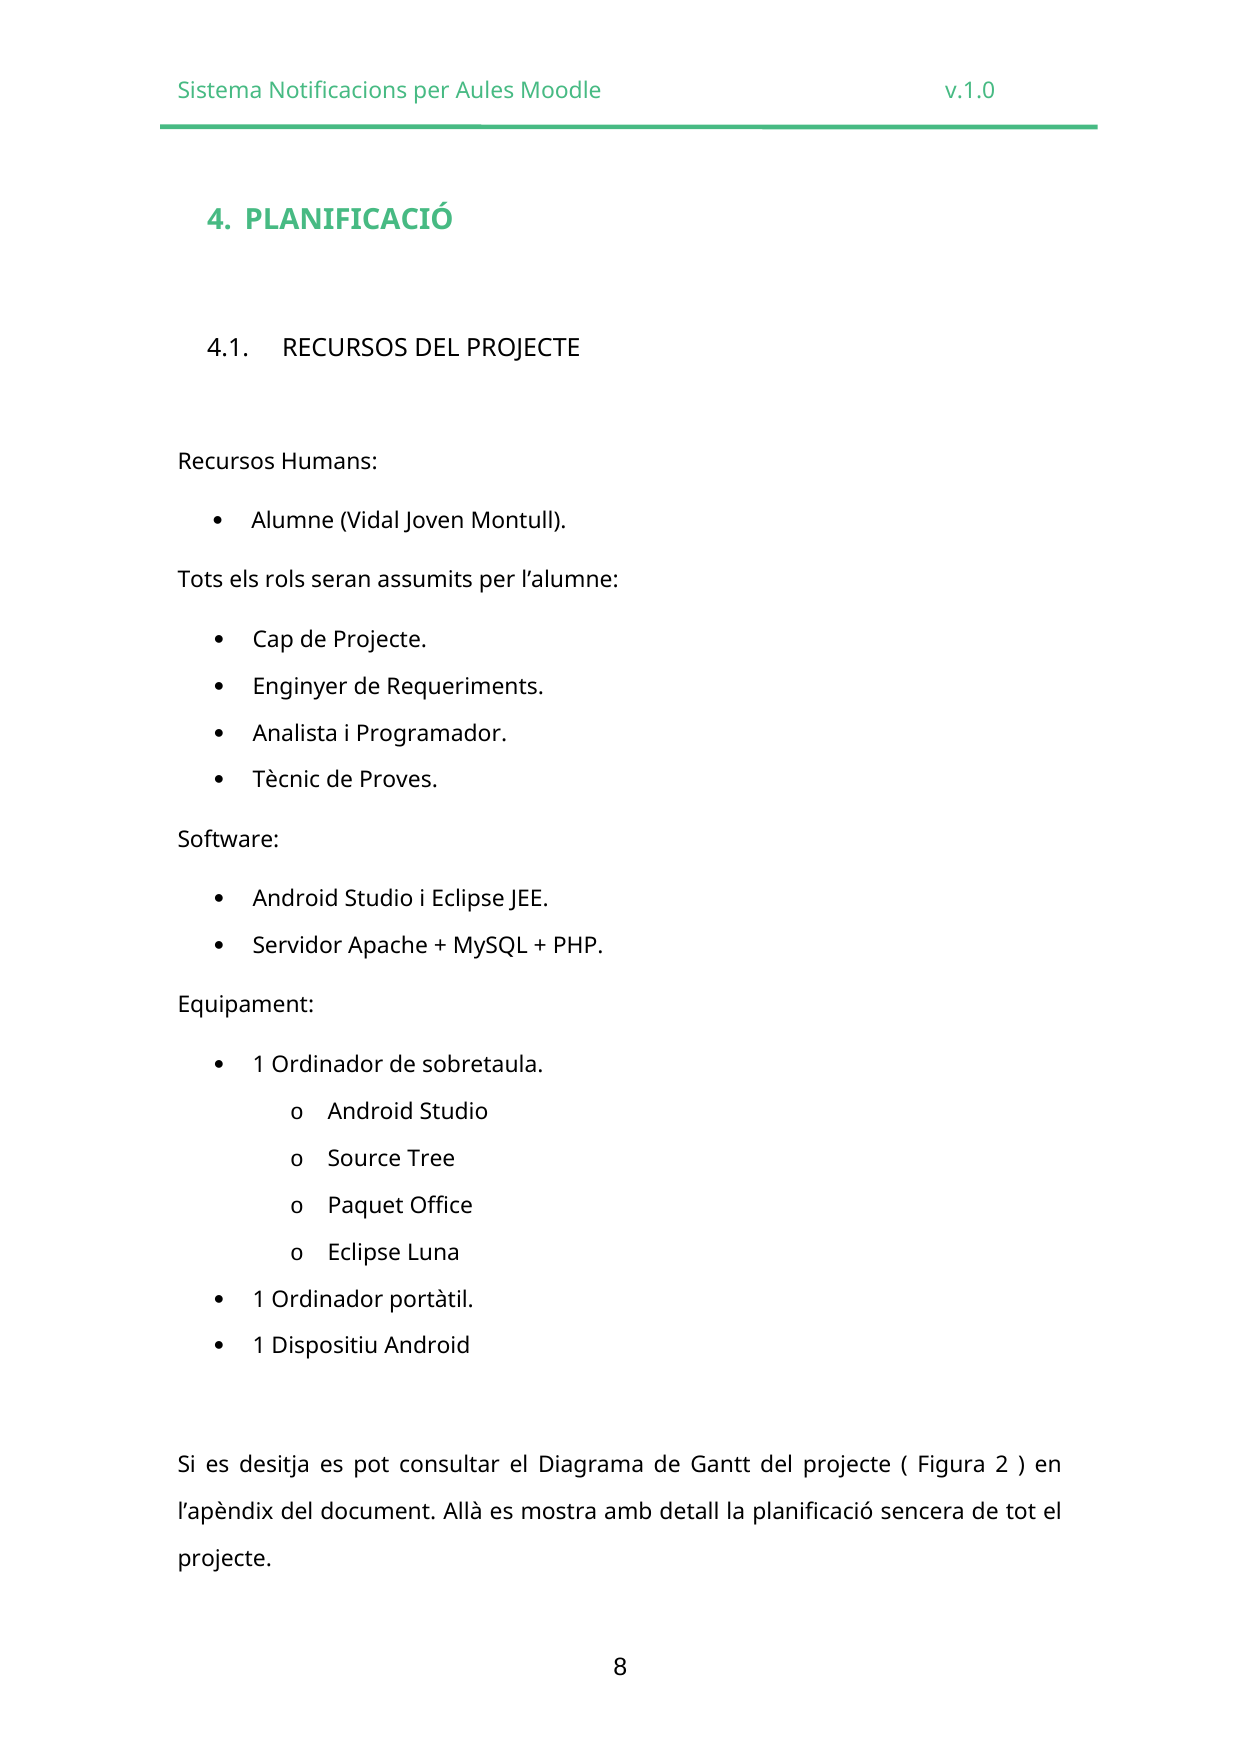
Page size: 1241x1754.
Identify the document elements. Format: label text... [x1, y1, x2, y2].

list Android Studio i Eclipse JEE. [215, 882, 1063, 913]
list Paquet Office [290, 1188, 1063, 1220]
list Enginyer de Requeriments. [215, 669, 1063, 701]
text Tots els rols seran assumits per l’alumne: [177, 563, 1063, 594]
list Tècnic de Proves. [215, 763, 1063, 794]
list Alumne (Vidal Joven Montull). [213, 504, 1063, 535]
list Servidor Apache + MySQL + PHP. [215, 929, 1063, 960]
subtitle PLANIFICACIÓ [207, 199, 1063, 238]
list 1 Ordinador portàtil. [215, 1282, 1063, 1314]
subtitle RECURSOS DEL PROJECTE [207, 330, 1063, 364]
text Equipament: [177, 988, 1063, 1019]
list 1 Dispositiu Android [215, 1329, 1063, 1361]
list Analista i Programador. [215, 716, 1063, 748]
list 1 Ordinador de sobretaula. [215, 1048, 1063, 1079]
text Si es desitja es pot consultar el Diagrama de Gantt del projecte ( Figura 2 ) en l’apèndix del document. Allà es mostra amb detall la planificació sencera de tot el projecte. [177, 1448, 1063, 1573]
text Recursos Humans: [177, 444, 1063, 476]
list Source Tree [290, 1142, 1063, 1173]
list Cap de Projecte. [215, 623, 1063, 654]
text Software: [177, 823, 1063, 854]
list Android Studio [290, 1094, 1063, 1126]
list Eclipse Luna [290, 1236, 1063, 1267]
